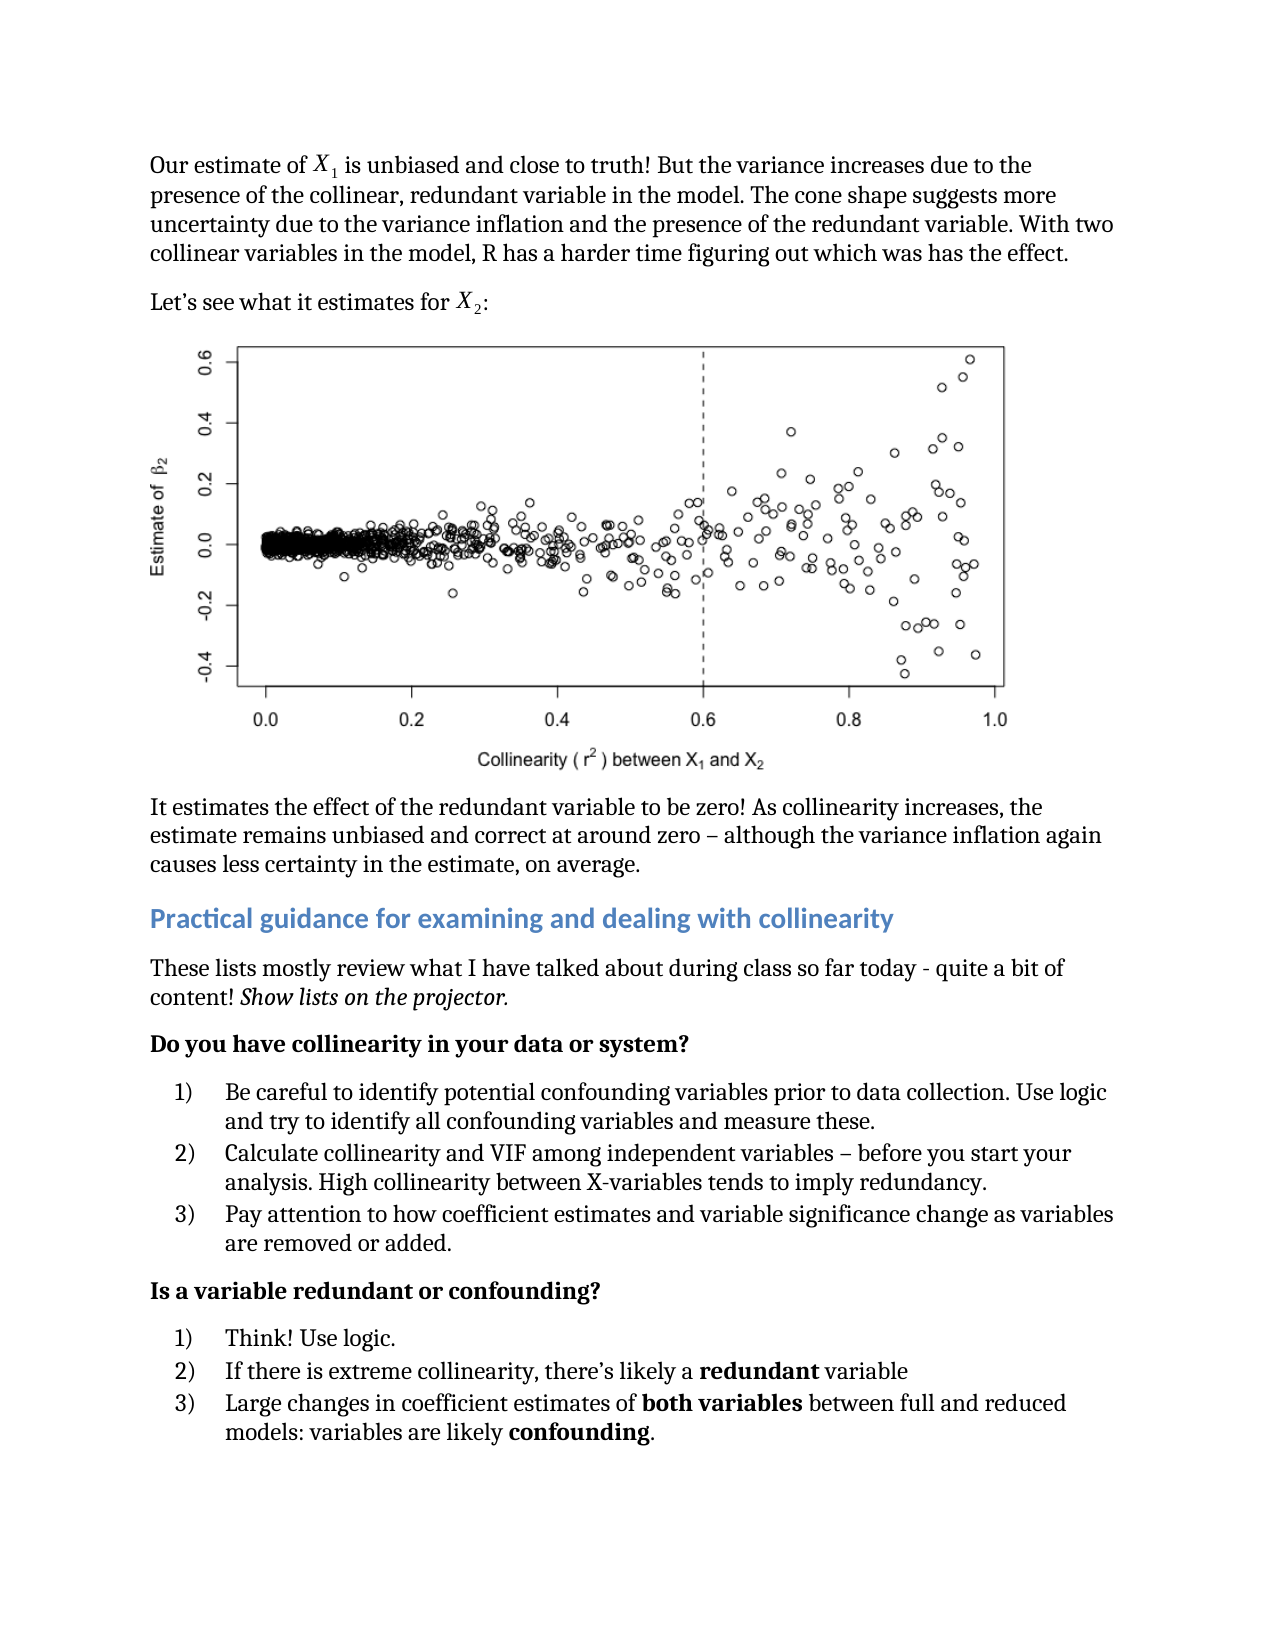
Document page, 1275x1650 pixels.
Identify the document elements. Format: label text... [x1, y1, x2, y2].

list Think! Use logic. [175, 1324, 1125, 1353]
text Our estimate of is unbiased and close to truth! But the variance increases due to the presence of the collinear, redundant variable in the model. The cone shape suggests more uncertainty due to the variance inflation and the presence of the redundant variable. With two collinear variables in the model, R has a harder time figuring out which was has the effect. [150, 150, 1125, 268]
text Is a variable redundant or confounding? [150, 1277, 1125, 1305]
list If there is extreme collinearity, there’s likely a redundant variable [175, 1357, 1125, 1385]
text These lists mostly review what I have talked about during class so far today - quite a bit of content! Show lists on the projector. [150, 954, 1125, 1012]
list Be careful to identify potential confounding variables prior to data collection. Use logic and try to identify all confounding variables and measure these. [175, 1078, 1125, 1135]
list Calculate collinearity and VIF among independent variables – before you start your analysis. High collinearity between X-variables tends to imply redundancy. [175, 1139, 1125, 1197]
picture [150, 336, 1025, 774]
subtitle Practical guidance for examining and dealing with collinearity [150, 900, 1125, 935]
list Pay attention to how coefficient estimates and variable significance change as variables are removed or added. [175, 1200, 1125, 1258]
text Do you have collinearity in your data or system? [150, 1030, 1125, 1059]
list Large changes in coefficient estimates of both variables between full and reduced models: variables are likely confounding. [175, 1389, 1125, 1447]
text It estimates the effect of the redundant variable to be zero! As collinearity increases, the estimate remains unbiased and correct at around zero – although the variance inflation again causes less certainty in the estimate, on average. [150, 793, 1125, 879]
text Let’s see what it estimates for : [150, 286, 1125, 318]
